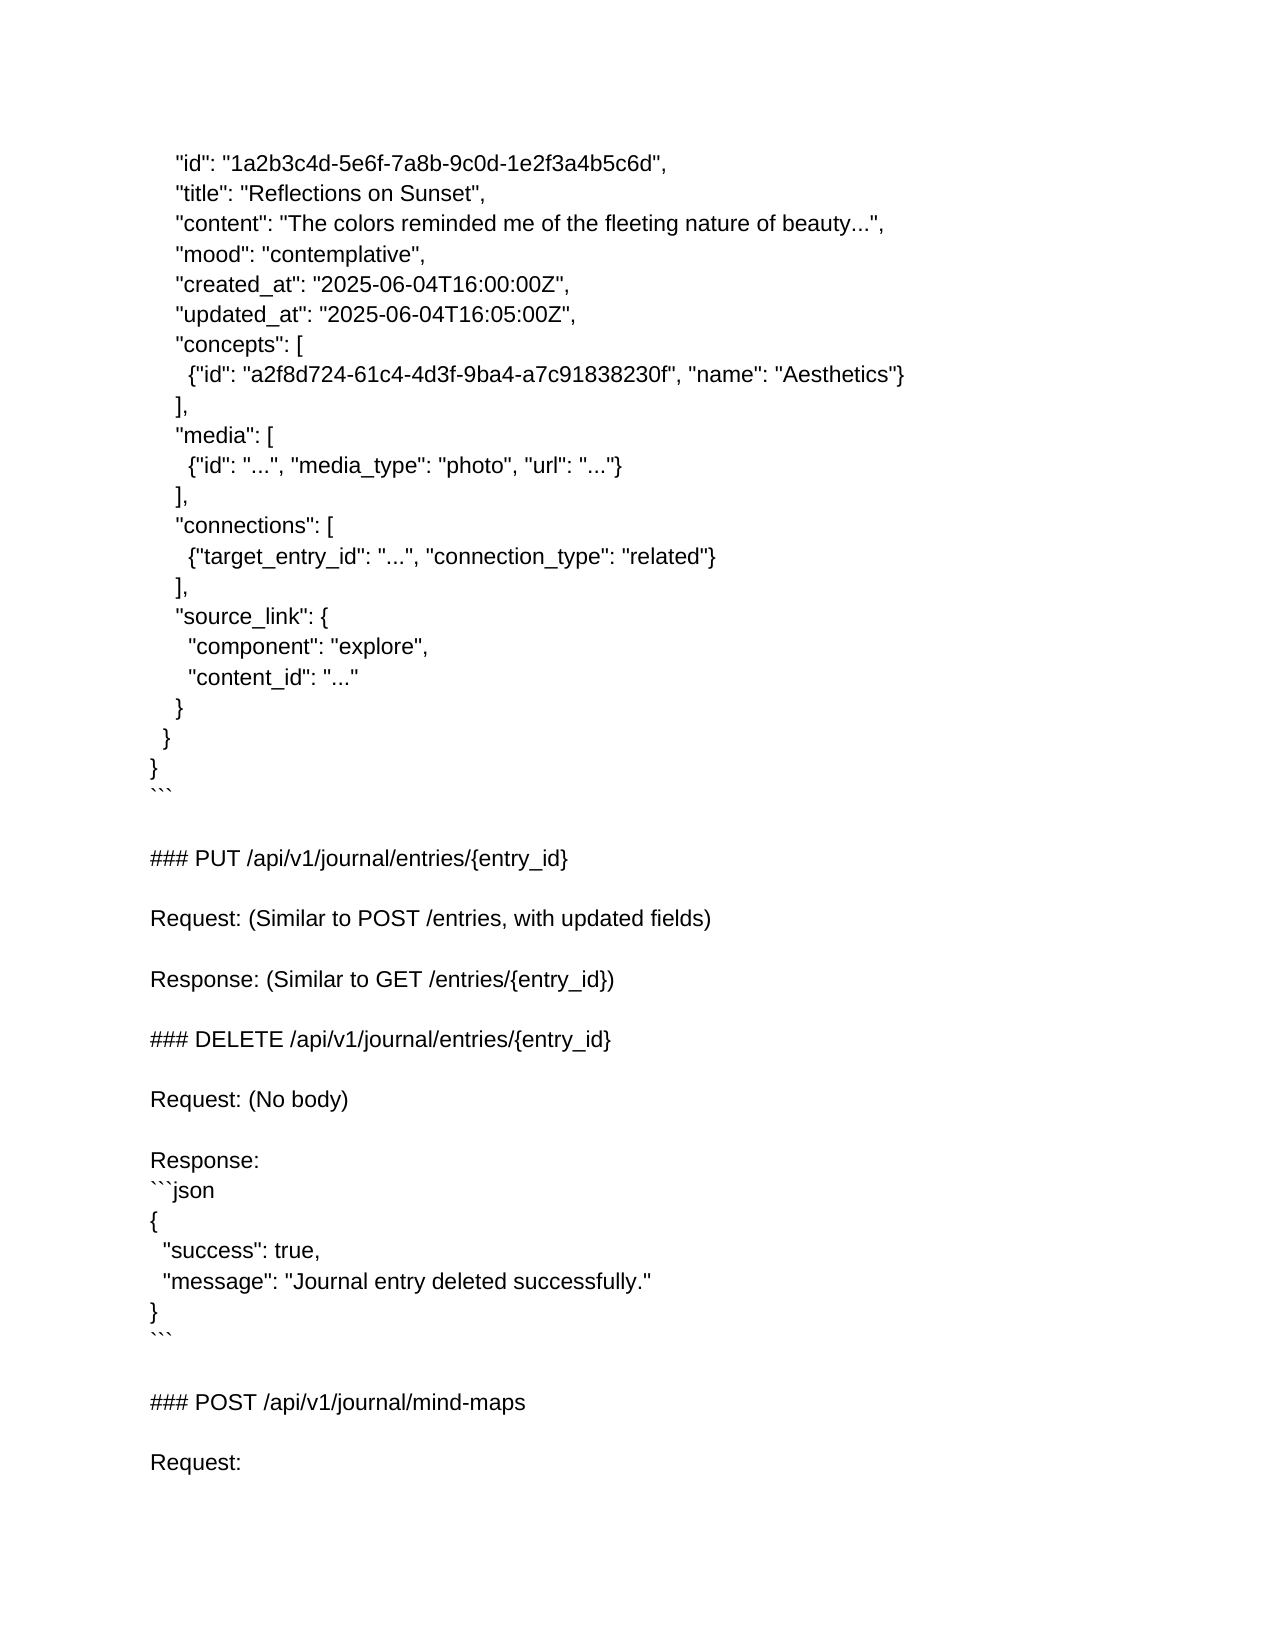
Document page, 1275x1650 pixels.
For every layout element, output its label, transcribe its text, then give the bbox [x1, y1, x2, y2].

text Response: (Similar to GET /entries/{entry_id}) [150, 966, 1125, 992]
text ```json [150, 1177, 1125, 1203]
text ], [150, 392, 1125, 418]
text "id": "1a2b3c4d-5e6f-7a8b-9c0d-1e2f3a4b5c6d", [150, 150, 1125, 176]
text ### PUT /api/v1/journal/entries/{entry_id} [150, 845, 1125, 871]
text "mood": "contemplative", [150, 241, 1125, 267]
text Request: (Similar to POST /entries, with updated fields) [150, 905, 1125, 932]
text "success": true, [150, 1237, 1125, 1264]
text Request: (No body) [150, 1086, 1125, 1113]
text } [150, 1298, 1125, 1324]
text "media": [ [150, 422, 1125, 448]
text "message": "Journal entry deleted successfully." [150, 1268, 1125, 1294]
text "source_link": { [150, 603, 1125, 629]
text "component": "explore", [150, 633, 1125, 660]
text { [150, 1207, 1125, 1234]
text Request: [150, 1449, 1125, 1475]
text ], [150, 482, 1125, 509]
text {"id": "...", "media_type": "photo", "url": "..."} [150, 452, 1125, 478]
text "title": "Reflections on Sunset", [150, 180, 1125, 207]
text {"target_entry_id": "...", "connection_type": "related"} [150, 543, 1125, 569]
text ], [150, 573, 1125, 599]
text "content": "The colors reminded me of the fleeting nature of beauty...", [150, 210, 1125, 237]
text ``` [150, 784, 1125, 811]
text } [150, 724, 1125, 750]
text ### POST /api/v1/journal/mind-maps [150, 1388, 1125, 1415]
text } [150, 754, 1125, 781]
text ``` [150, 1328, 1125, 1354]
text "created_at": "2025-06-04T16:00:00Z", [150, 271, 1125, 297]
text {"id": "a2f8d724-61c4-4d3f-9ba4-a7c91838230f", "name": "Aesthetics"} [150, 361, 1125, 388]
text "content_id": "..." [150, 663, 1125, 690]
text ### DELETE /api/v1/journal/entries/{entry_id} [150, 1026, 1125, 1052]
text Response: [150, 1147, 1125, 1173]
text } [150, 694, 1125, 720]
text "concepts": [ [150, 331, 1125, 358]
text "connections": [ [150, 512, 1125, 539]
text "updated_at": "2025-06-04T16:05:00Z", [150, 301, 1125, 327]
